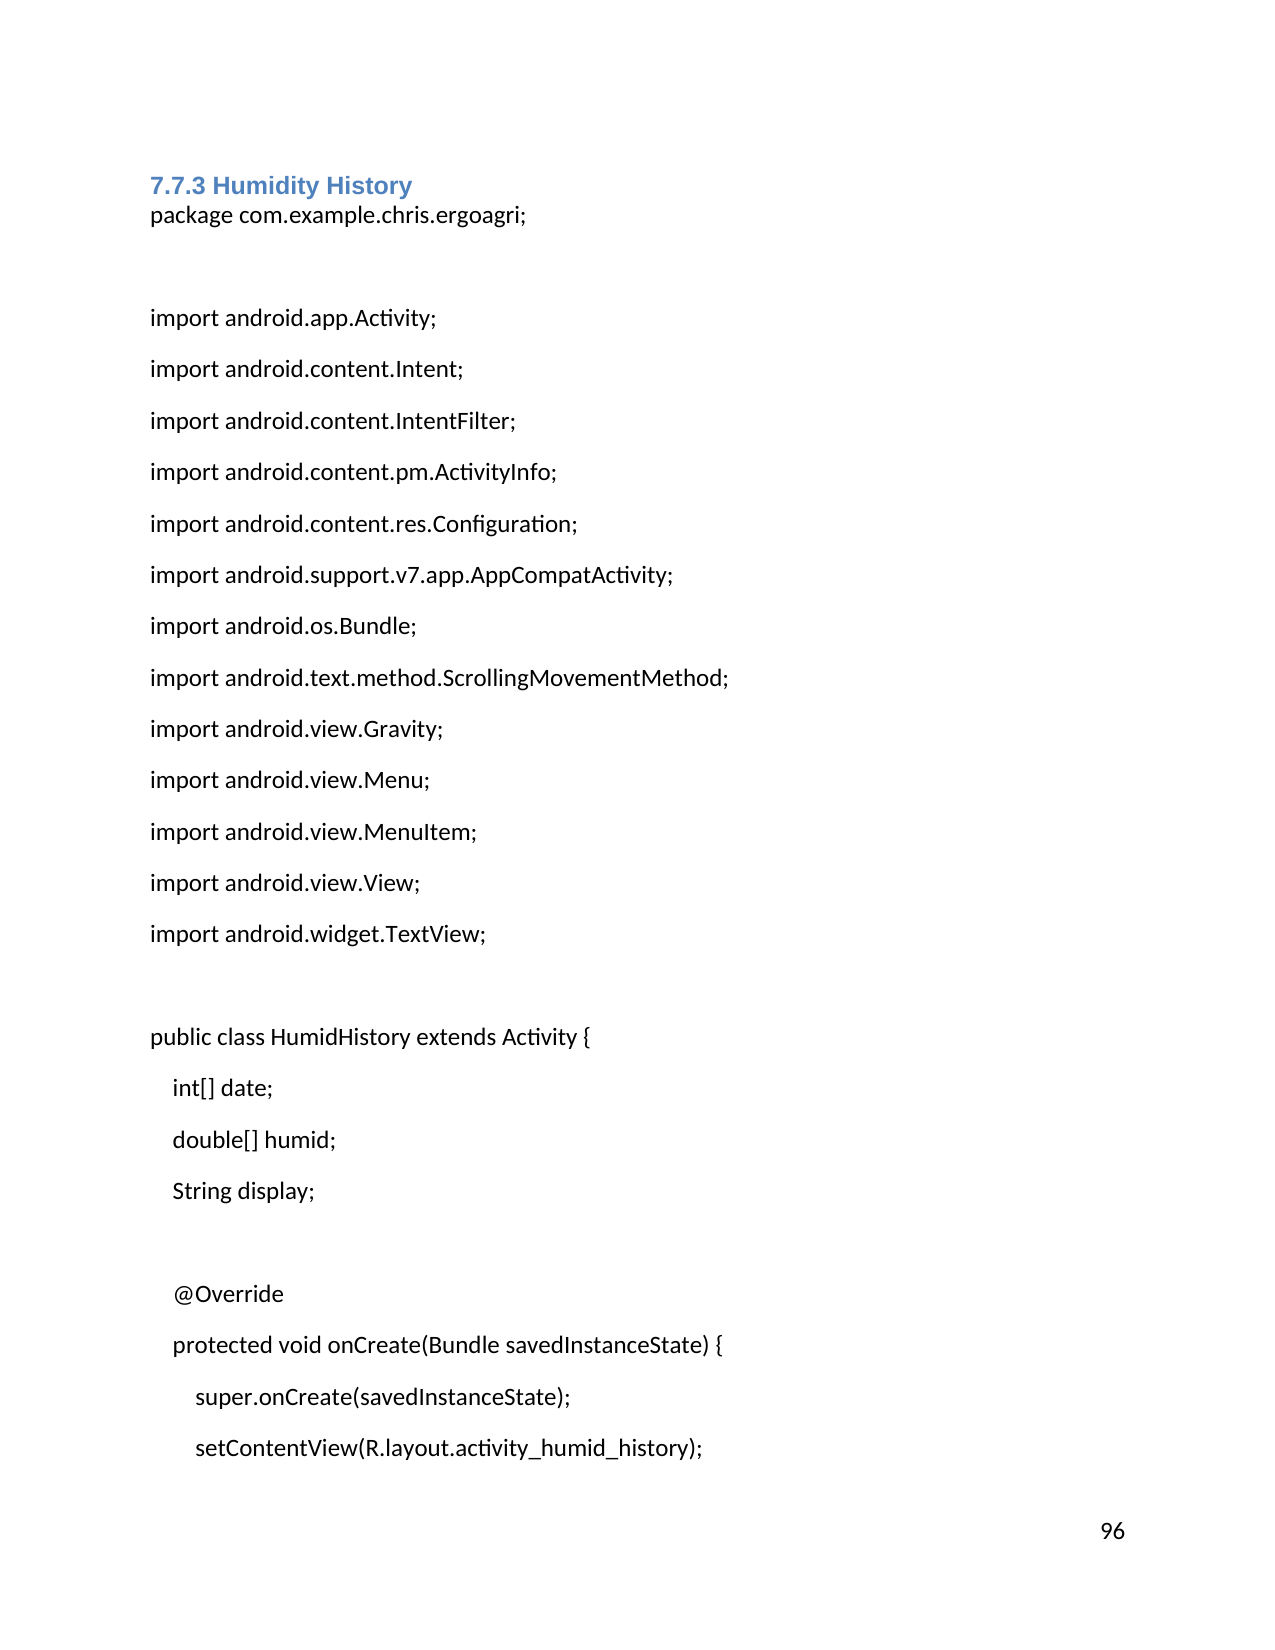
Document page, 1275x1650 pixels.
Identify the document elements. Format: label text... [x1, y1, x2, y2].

text import android.view.Gravity; [150, 713, 1125, 744]
text protected void onCreate(Bundle savedInstanceState) { [150, 1329, 1125, 1360]
text int[] date; [150, 1073, 1125, 1103]
text import android.content.res.Configuration; [150, 508, 1125, 538]
text import android.os.Bundle; [150, 610, 1125, 641]
text super.onCreate(savedInstanceState); [150, 1381, 1125, 1411]
text String display; [150, 1175, 1125, 1206]
text import android.content.IntentFilter; [150, 405, 1125, 436]
text @Override [150, 1278, 1125, 1308]
text import android.view.MenuItem; [150, 816, 1125, 846]
text import android.view.Menu; [150, 764, 1125, 795]
text import android.content.pm.ActivityInfo; [150, 456, 1125, 487]
text public class HumidHistory extends Activity { [150, 1021, 1125, 1052]
text import android.support.v7.app.AppCompatActivity; [150, 559, 1125, 589]
text package com.example.chris.ergoagri; [150, 199, 1125, 230]
text import android.widget.TextView; [150, 918, 1125, 949]
subtitle 7.7.3 Humidity History [150, 171, 1125, 199]
text import android.view.View; [150, 867, 1125, 898]
text import android.text.method.ScrollingMovementMethod; [150, 662, 1125, 692]
text import android.content.Intent; [150, 354, 1125, 384]
text setContentView(R.layout.activity_humid_history); [150, 1432, 1125, 1463]
text import android.app.Activity; [150, 302, 1125, 333]
text double[] humid; [150, 1124, 1125, 1154]
